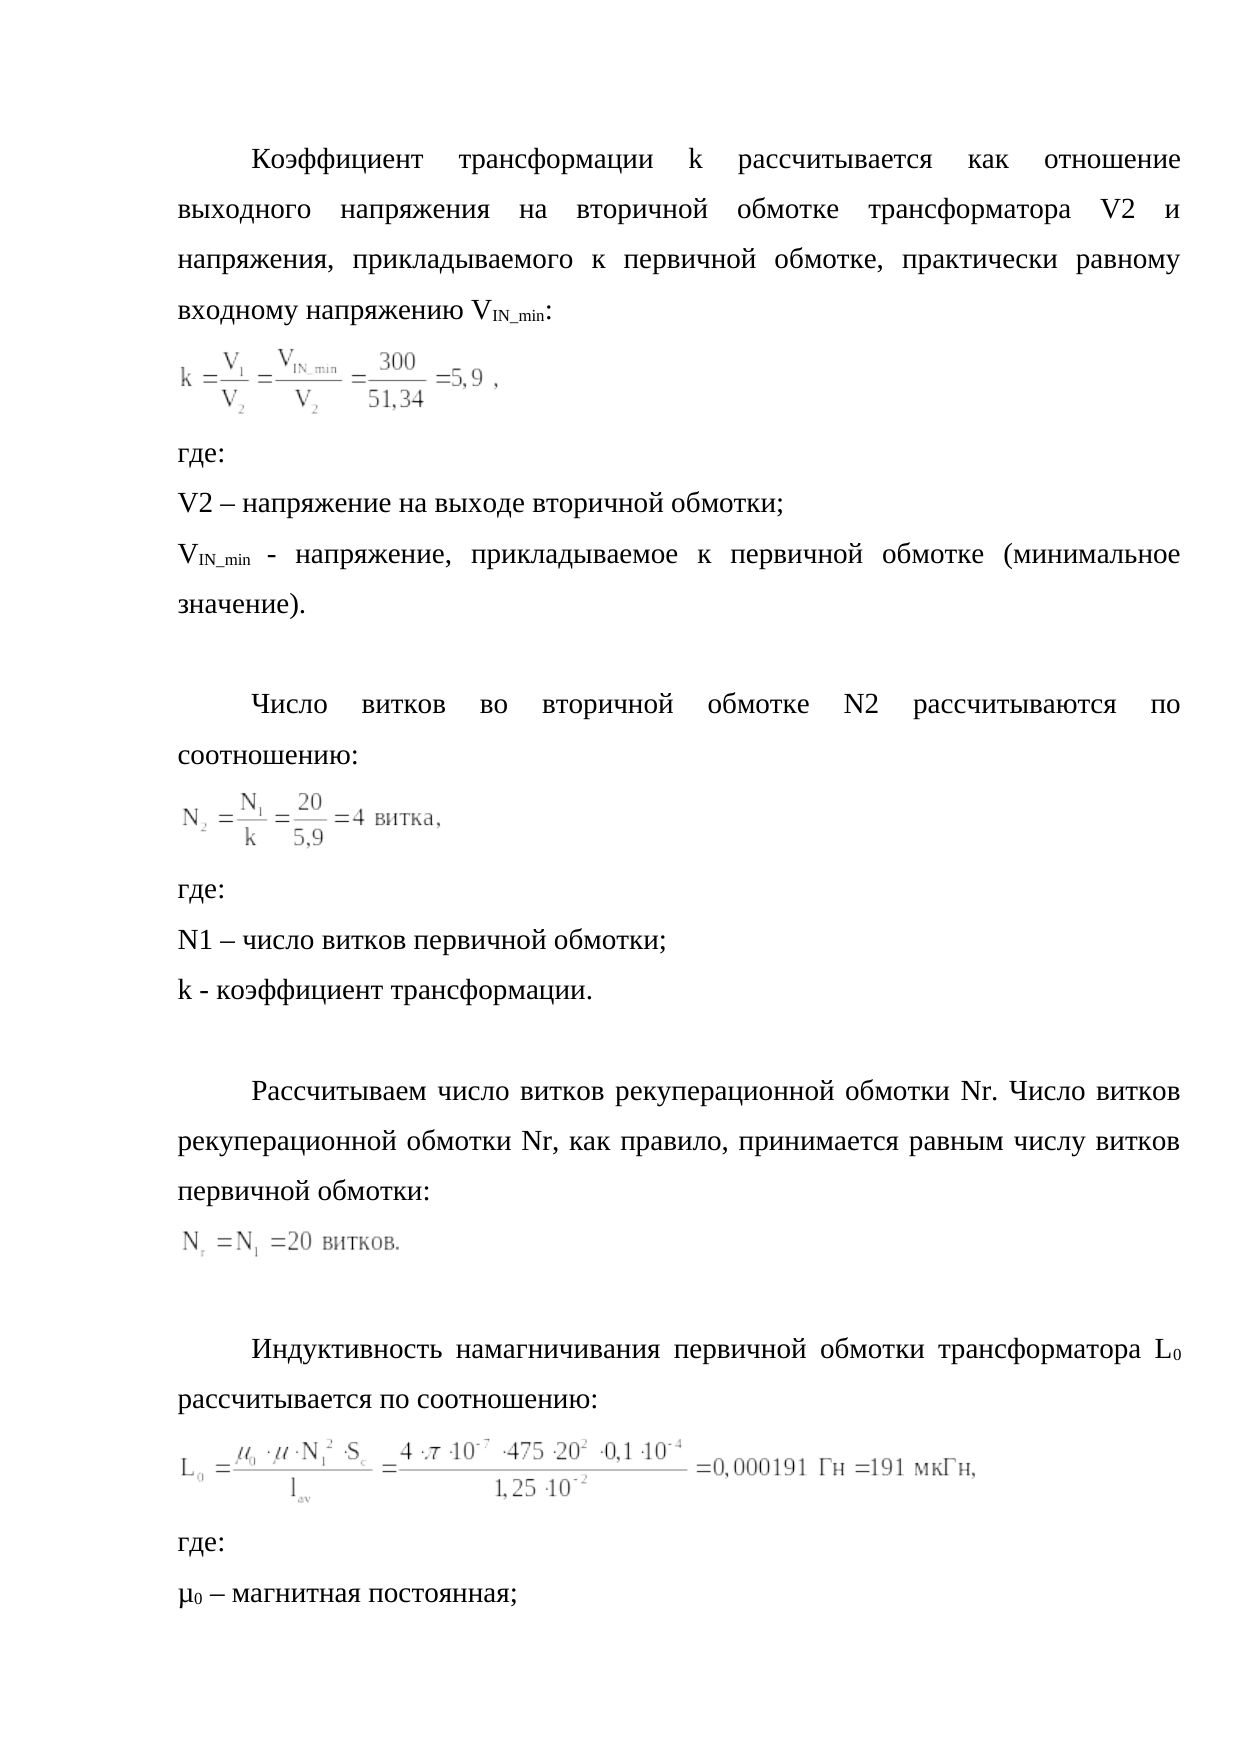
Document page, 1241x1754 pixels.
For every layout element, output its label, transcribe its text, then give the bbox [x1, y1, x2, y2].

text VIN_min - напряжение, прикладываемое к первичной обмотке (минимальное значение). [177, 536, 1181, 619]
text Рассчитываем число витков рекуперационной обмотки Nr. Число витков рекуперационной обмотки Nr, как правило, принимается равным числу витков первичной обмотки: [177, 1073, 1181, 1207]
text где: [177, 1524, 1181, 1558]
text Индуктивность намагничивания первичной обмотки трансформатора L0 рассчитывается по соотношению: [177, 1331, 1181, 1415]
text где: [177, 872, 1181, 905]
text k - коэффициент трансформации. [177, 972, 1181, 1006]
text где: [177, 435, 1181, 469]
text N1 – число витков первичной обмотки; [177, 922, 1181, 955]
text Коэффициент трансформации k рассчитывается как отношение выходного напряжения на вторичной обмотке трансформатора V2 и напряжения, прикладываемого к первичной обмотке, практически равному входному напряжению VIN_min: [177, 141, 1181, 325]
text V2 – напряжение на выходе вторичной обмотки; [177, 485, 1181, 519]
text Число витков во вторичной обмотке N2 рассчитываются по соотношению: [177, 687, 1181, 771]
text µ0 – магнитная постоянная; [177, 1575, 1181, 1608]
